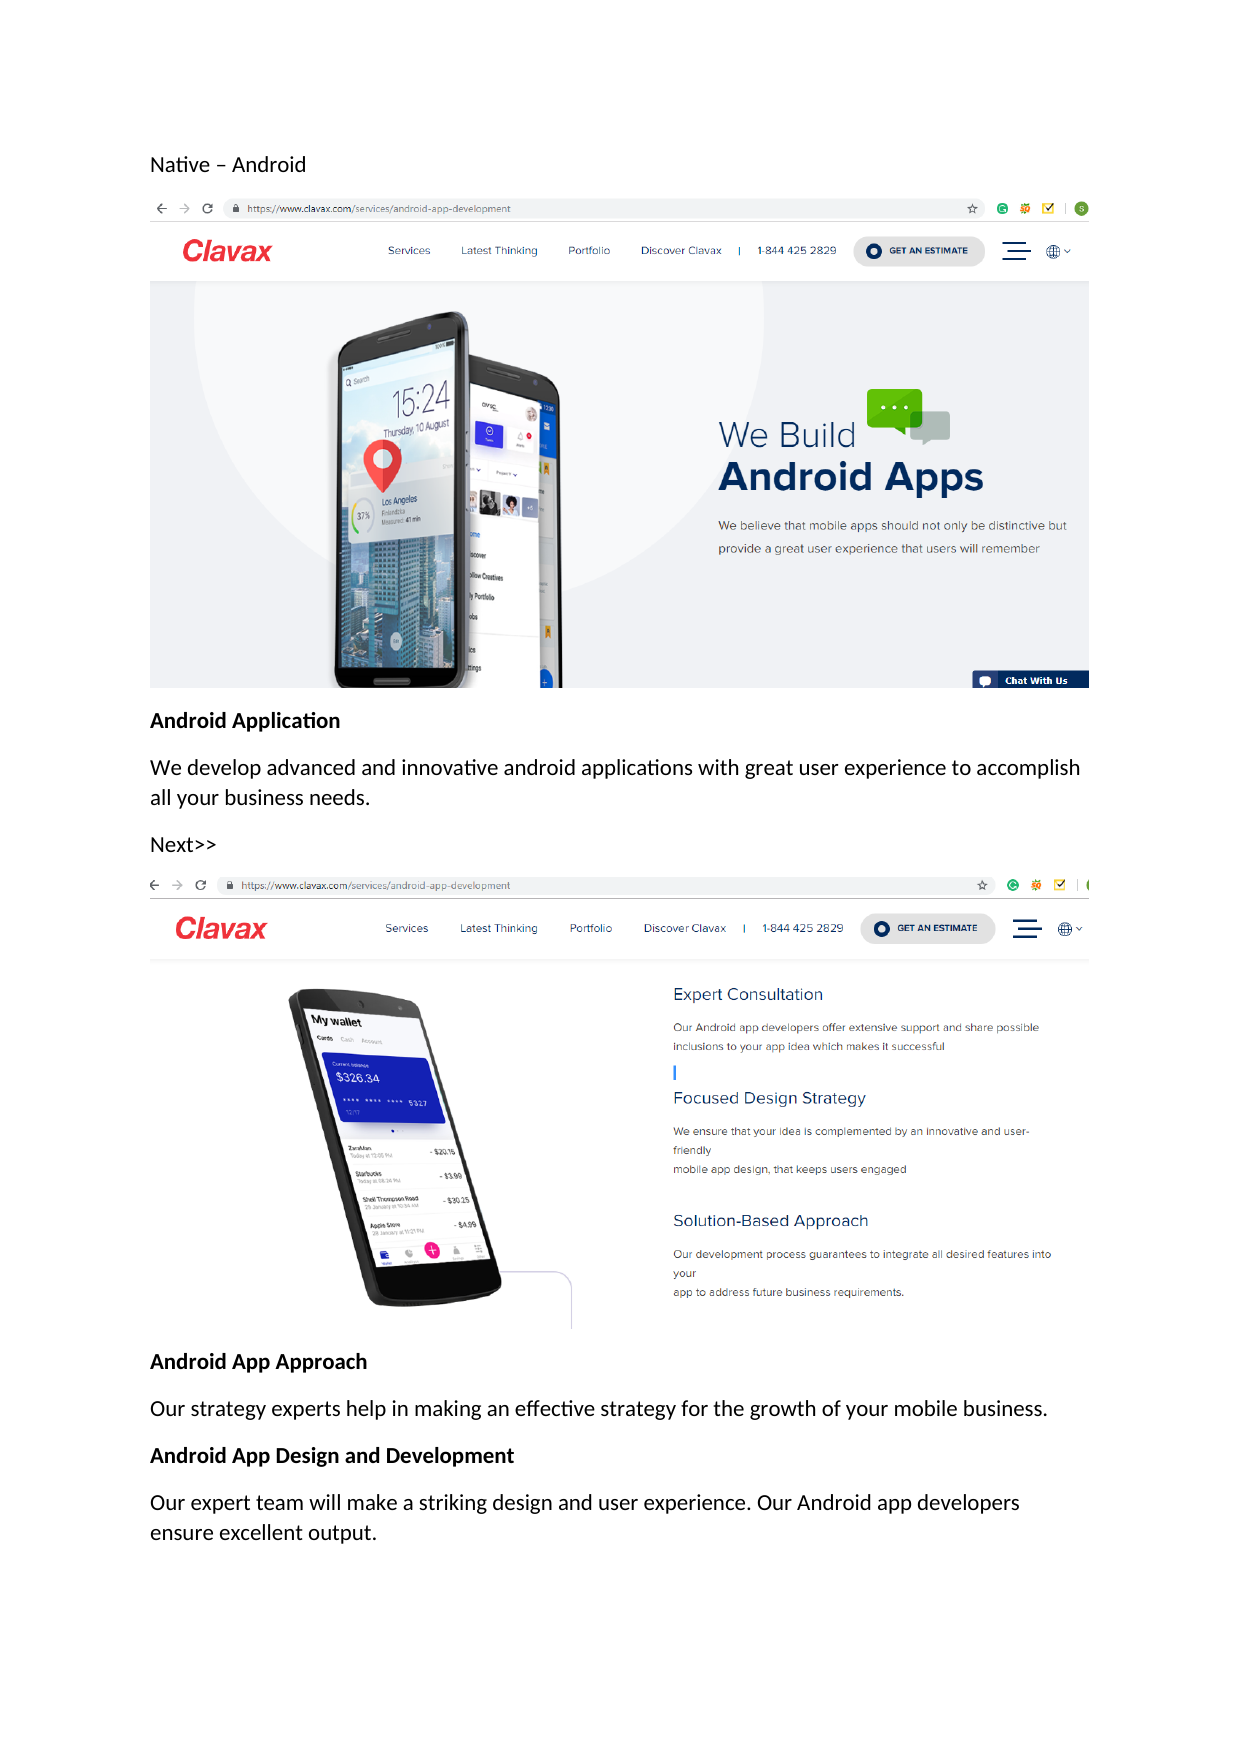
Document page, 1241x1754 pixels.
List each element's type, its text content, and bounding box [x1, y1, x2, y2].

text Next>> [150, 830, 1090, 858]
text Android App Design and Development [150, 1441, 1090, 1469]
text Android App Approach [150, 1347, 1090, 1375]
text Our strategy experts help in making an effective strategy for the growth of your mobile business. [150, 1394, 1090, 1422]
text We develop advanced and innovative android applications with great user experience to accomplish all your business needs. [150, 753, 1090, 811]
picture [150, 877, 1089, 1329]
text Native – Android [150, 150, 1090, 178]
text Android Application [150, 706, 1090, 734]
picture [150, 196, 1089, 688]
text Our expert team will make a striking design and user experience. Our Android app developers ensure excellent output. [150, 1488, 1090, 1546]
